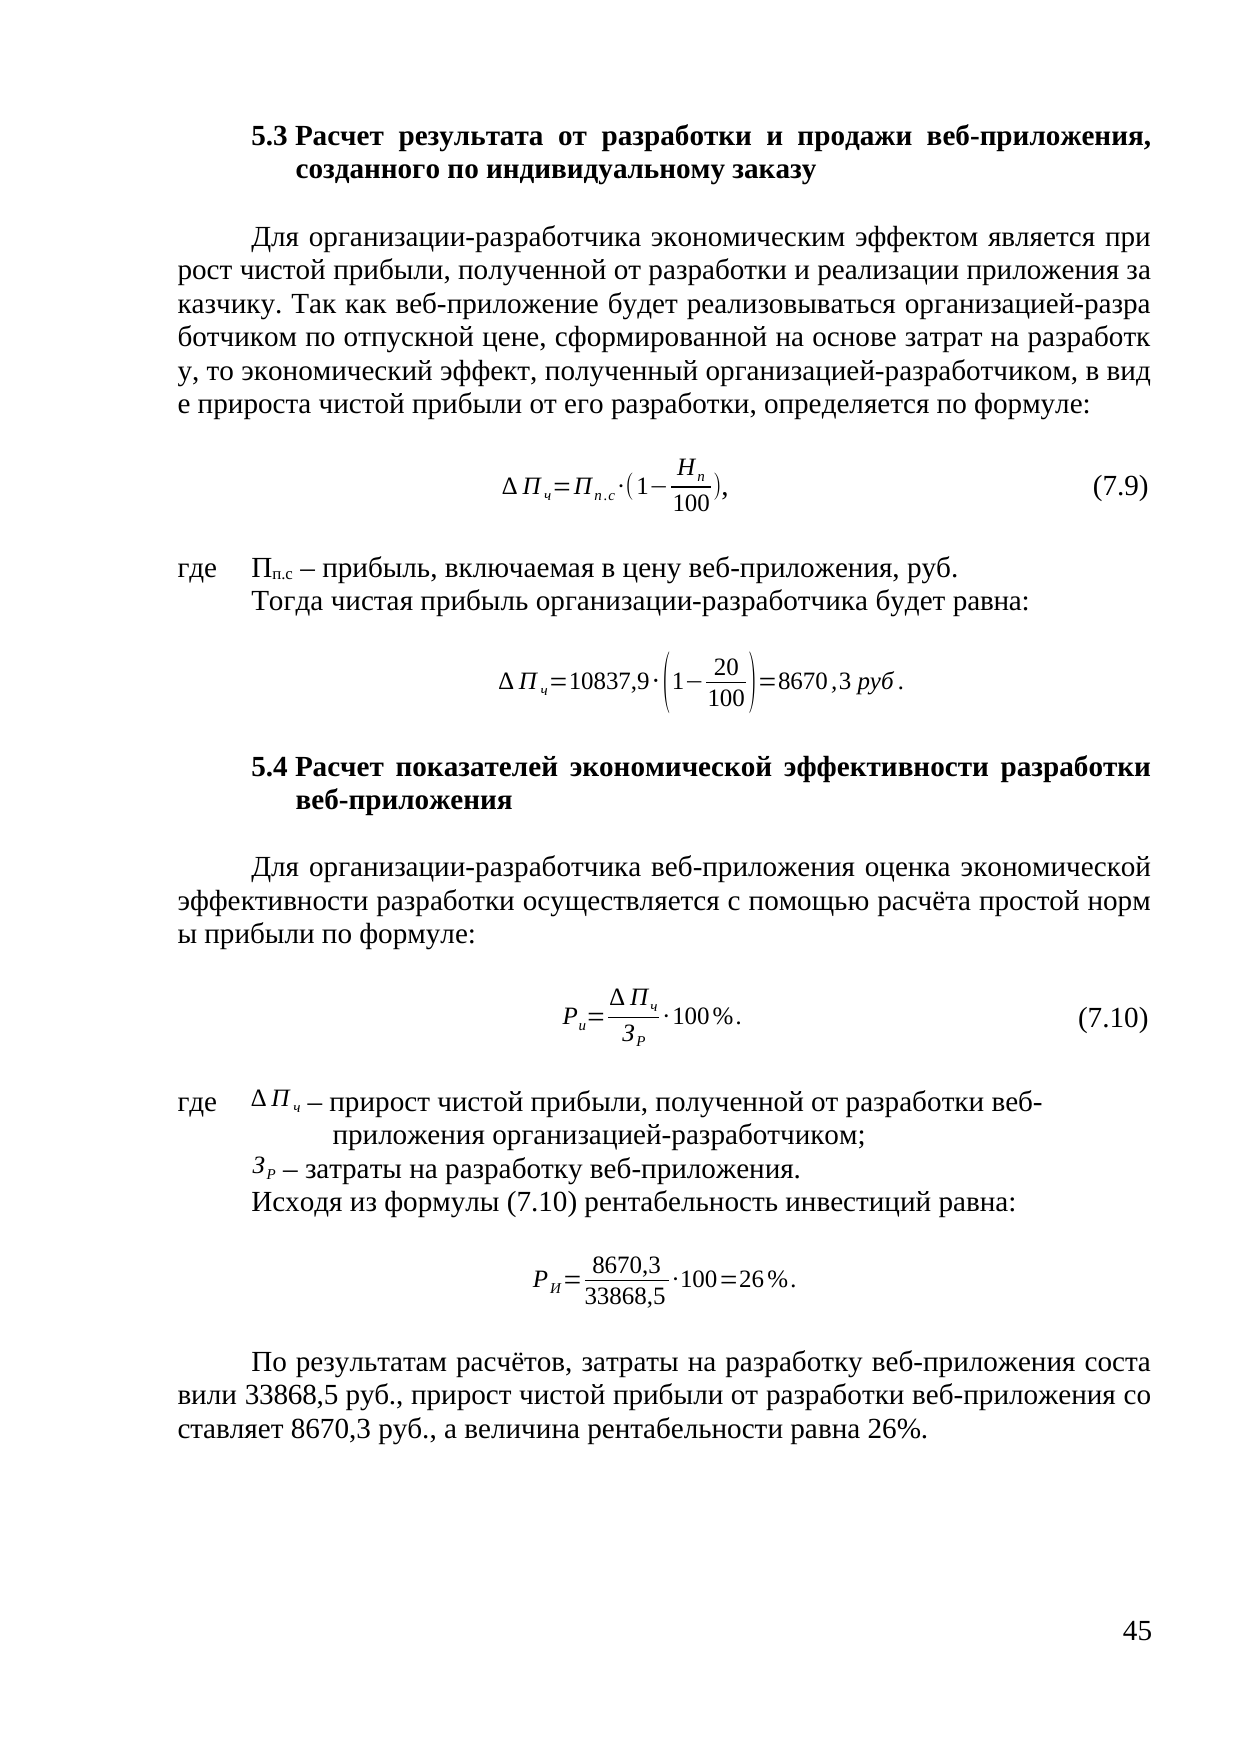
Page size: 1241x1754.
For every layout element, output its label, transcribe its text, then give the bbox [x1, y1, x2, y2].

subtitle Расчет показателей экономической эффективности разработки веб-приложения [251, 749, 1152, 816]
text Для организации-разработчика веб-приложения оценка экономической эффективности разработки осуществляется с помощью расчёта простой нормы прибыли по формуле: [177, 849, 1152, 950]
subtitle Расчет результата от разработки и продажи веб-приложения, созданного по индивидуальному заказу [251, 118, 1152, 185]
text приложения организацией-разработчиком; [177, 1117, 1152, 1151]
text где Пп.с – прибыль, включаемая в цену веб-приложения, руб. [177, 550, 1152, 583]
text По результатам расчётов, затраты на разработку веб-приложения составили 33868,5 руб., прирост чистой прибыли от разработки веб-приложения составляет 8670,3 руб., а величина рентабельности равна 26%. [177, 1344, 1152, 1444]
text – затраты на разработку веб-приложения. [177, 1151, 1152, 1184]
text Исходя из формулы (7.10) рентабельность инвестиций равна: [177, 1184, 1152, 1218]
text (7.10) [177, 984, 1152, 1050]
text Тогда чистая прибыль организации-разработчика будет равна: [177, 583, 1152, 617]
text Для организации-разработчика экономическим эффектом является прирост чистой прибыли, полученной от разработки и реализации приложения заказчику. Так как веб-приложение будет реализовываться организацией-разработчиком по отпускной цене, сформированной на основе затрат на разработку, то экономический эффект, полученный организацией-разработчиком, в виде прироста чистой прибыли от его разработки, определяется по формуле: [177, 219, 1152, 420]
text где – прирост чистой прибыли, полученной от разработки веб- [177, 1084, 1152, 1117]
text , (7.9) [177, 453, 1152, 516]
